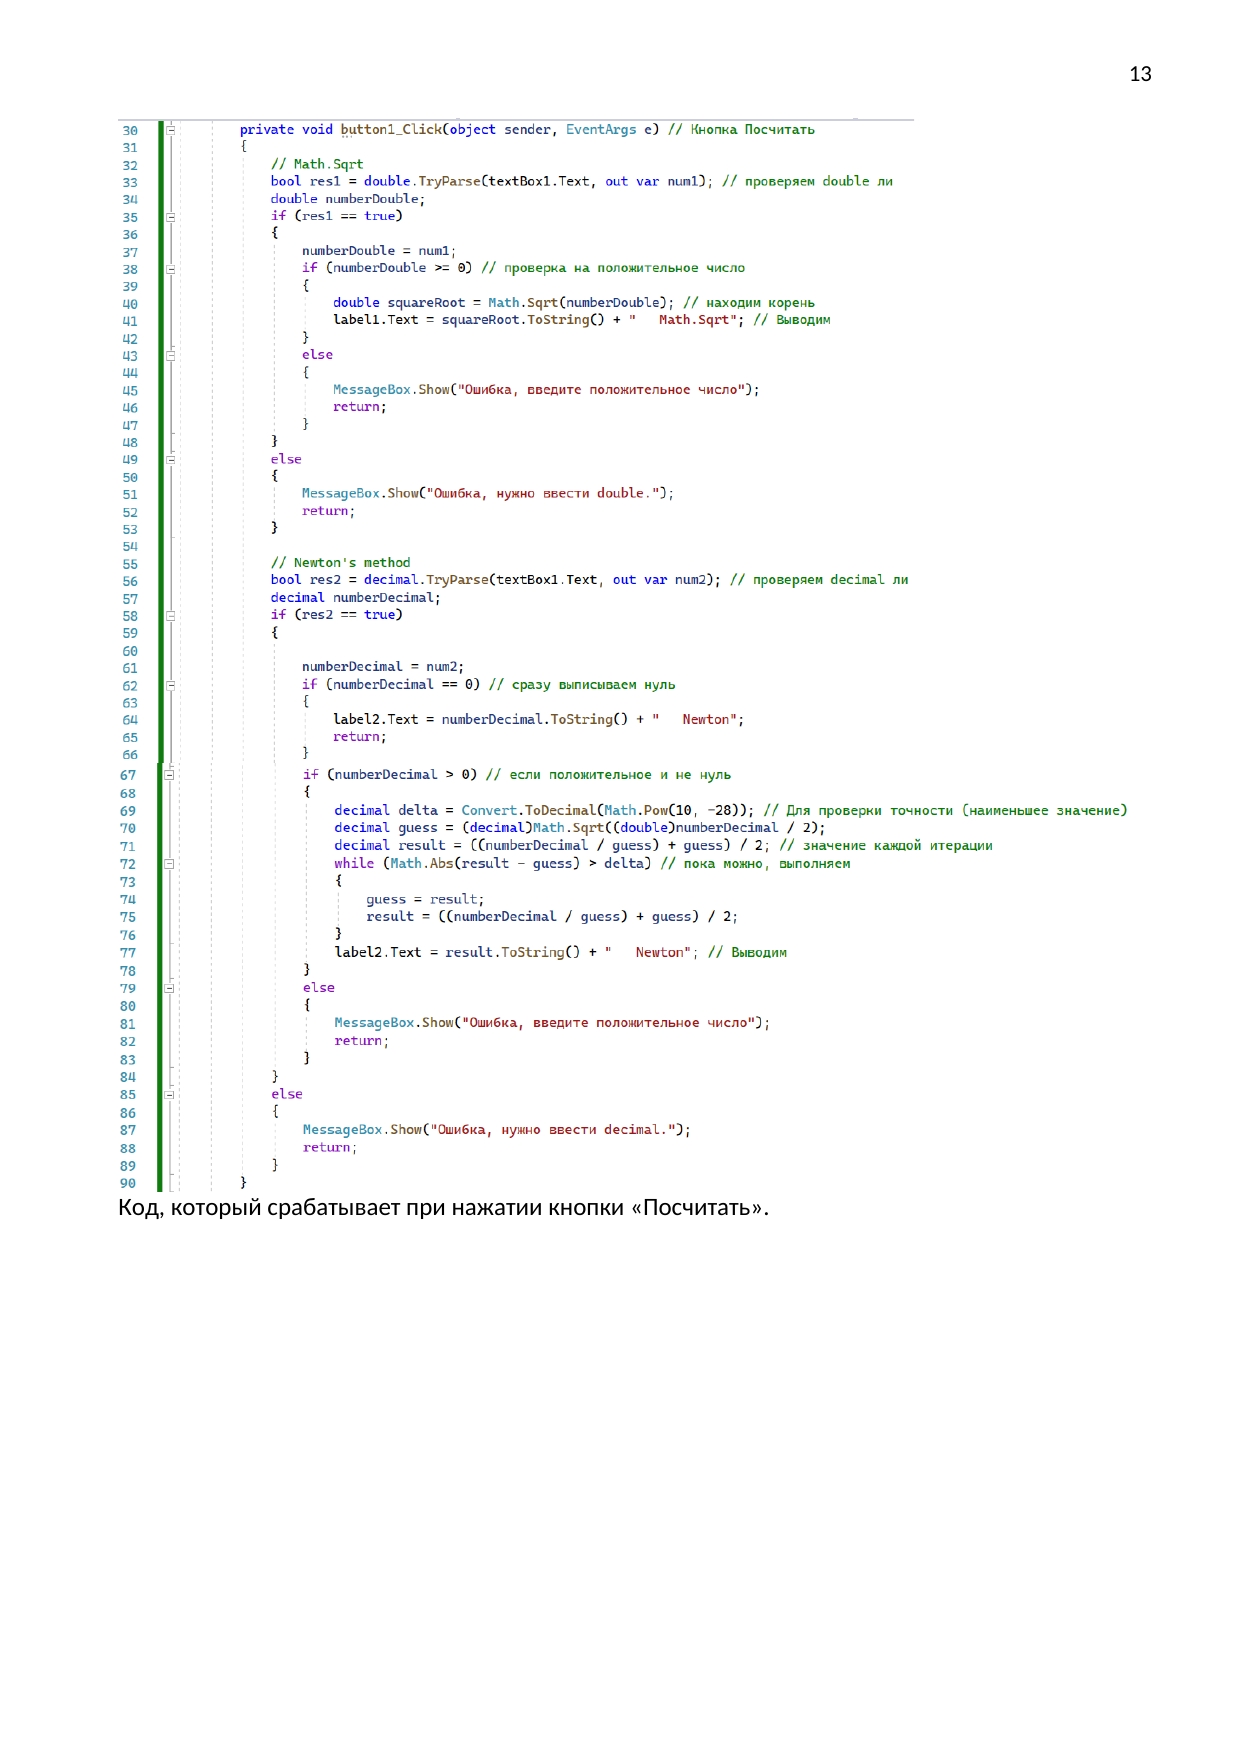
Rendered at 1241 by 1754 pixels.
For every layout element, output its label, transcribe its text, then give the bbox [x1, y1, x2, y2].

picture [118, 118, 1128, 1192]
text Код, который срабатывает при нажатии кнопки «Посчитать». [118, 1191, 1152, 1222]
